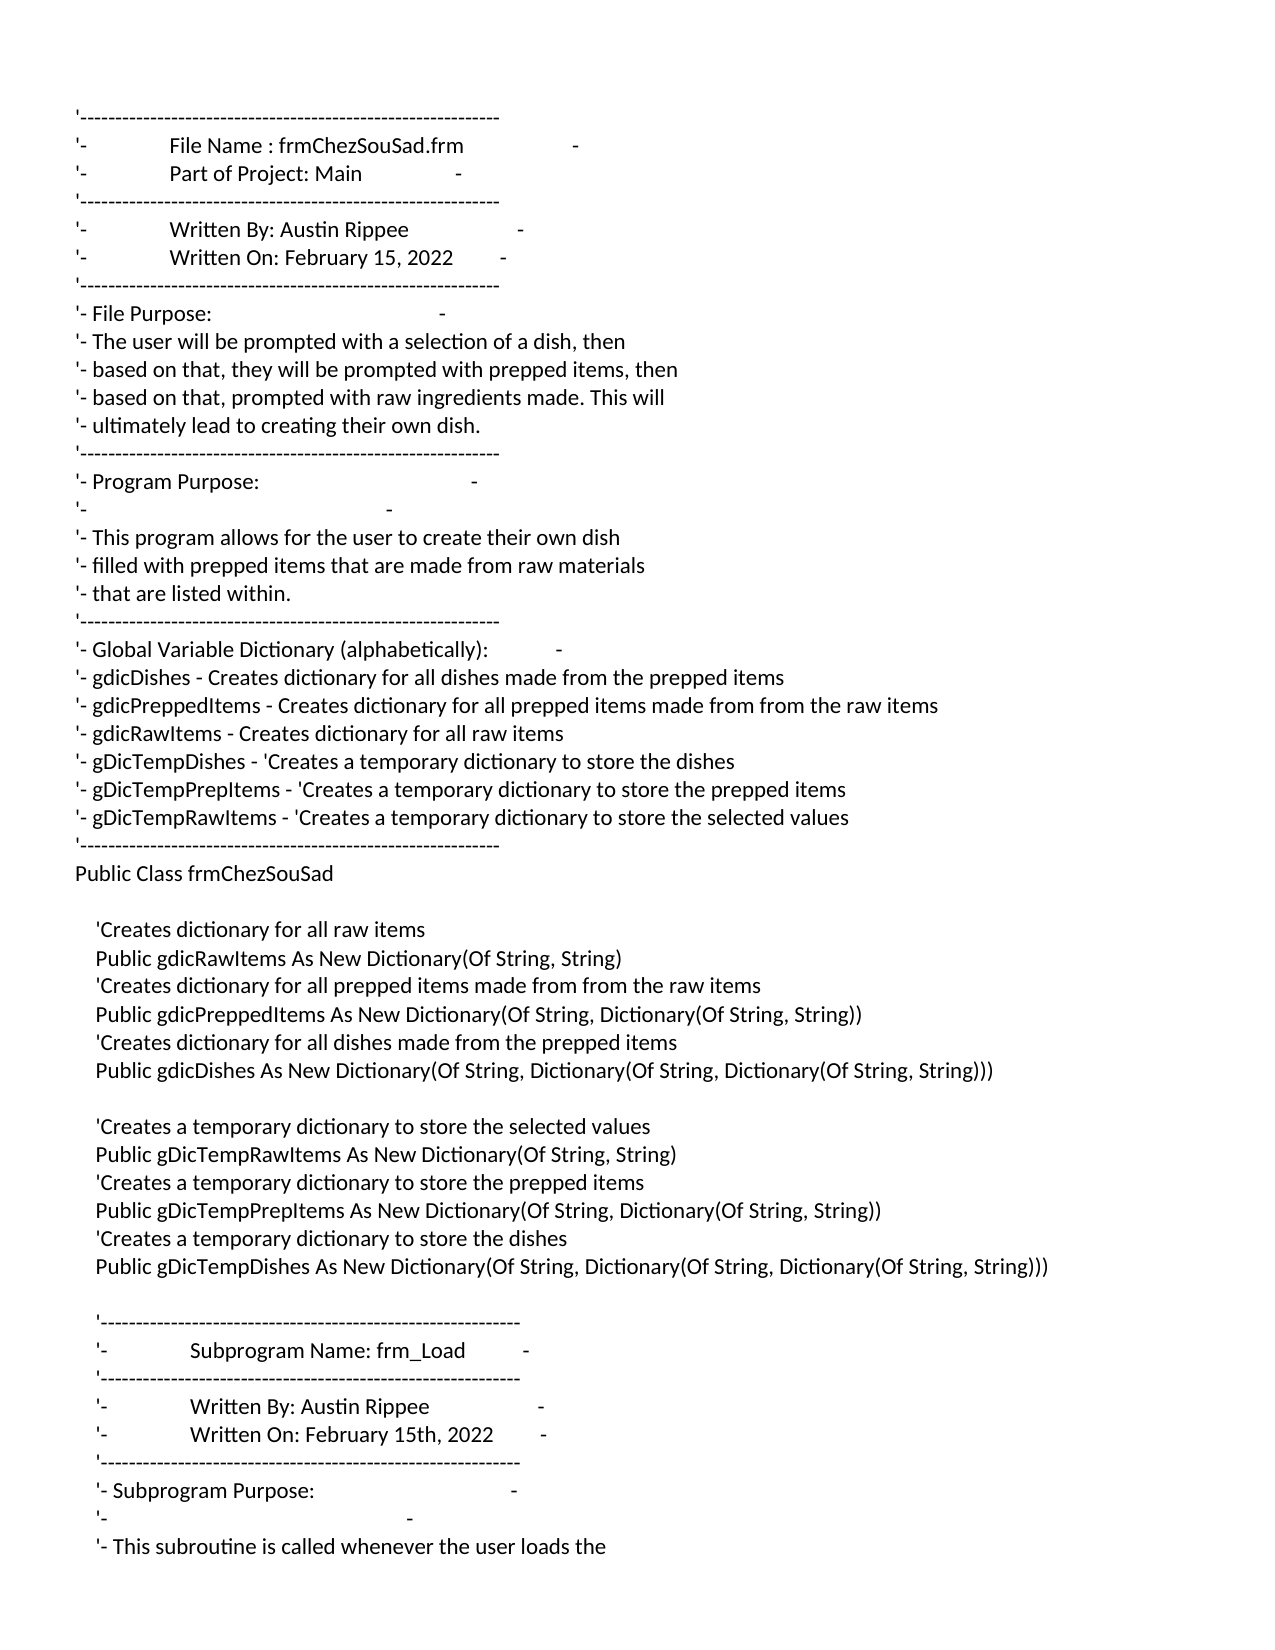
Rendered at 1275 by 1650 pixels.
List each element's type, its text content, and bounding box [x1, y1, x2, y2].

text Public gDicTempPrepItems As New Dictionary(Of String, Dictionary(Of String, String)) [75, 1196, 1200, 1224]
text '- Global Variable Dictionary (alphabetically): - [75, 635, 1200, 663]
text Public Class frmChezSouSad [75, 859, 1200, 888]
text '------------------------------------------------------------ [75, 187, 1200, 215]
text 'Creates a temporary dictionary to store the prepped items [75, 1168, 1200, 1196]
text 'Creates dictionary for all raw items [75, 916, 1200, 944]
text Public gdicDishes As New Dictionary(Of String, Dictionary(Of String, Dictionary(Of String, String))) [75, 1056, 1200, 1084]
text '- that are listed within. [75, 579, 1200, 607]
text Public gDicTempDishes As New Dictionary(Of String, Dictionary(Of String, Dictionary(Of String, String))) [75, 1252, 1200, 1280]
text '- based on that, prompted with raw ingredients made. This will [75, 383, 1200, 411]
text 'Creates dictionary for all prepped items made from from the raw items [75, 972, 1200, 1000]
text '- Program Purpose: - [75, 467, 1200, 495]
text '- gdicRawItems - Creates dictionary for all raw items [75, 719, 1200, 747]
text '- gDicTempDishes - 'Creates a temporary dictionary to store the dishes [75, 747, 1200, 776]
text '- Written By: Austin Rippee - [75, 1392, 1200, 1420]
text '- Written By: Austin Rippee - [75, 215, 1200, 243]
text '- Written On: February 15th, 2022 - [75, 1420, 1200, 1448]
text '- Subprogram Purpose: - [75, 1476, 1200, 1504]
text '- - [75, 1504, 1200, 1532]
text '------------------------------------------------------------ [75, 832, 1200, 859]
text '------------------------------------------------------------ [75, 271, 1200, 299]
text '- This program allows for the user to create their own dish [75, 523, 1200, 551]
text '------------------------------------------------------------ [75, 1364, 1200, 1392]
text '- - [75, 495, 1200, 523]
text '- File Name : frmChezSouSad.frm - [75, 131, 1200, 159]
text '- filled with prepped items that are made from raw materials [75, 551, 1200, 579]
text 'Creates a temporary dictionary to store the selected values [75, 1112, 1200, 1140]
text '- gDicTempPrepItems - 'Creates a temporary dictionary to store the prepped items [75, 776, 1200, 803]
text '------------------------------------------------------------ [75, 607, 1200, 635]
text '- based on that, they will be prompted with prepped items, then [75, 355, 1200, 383]
text '------------------------------------------------------------ [75, 103, 1200, 131]
text 'Creates a temporary dictionary to store the dishes [75, 1224, 1200, 1252]
text '- gdicPreppedItems - Creates dictionary for all prepped items made from from the raw items [75, 691, 1200, 719]
text '- gdicDishes - Creates dictionary for all dishes made from the prepped items [75, 663, 1200, 691]
text '- Part of Project: Main - [75, 159, 1200, 187]
text '- The user will be prompted with a selection of a dish, then [75, 327, 1200, 355]
text '------------------------------------------------------------ [75, 439, 1200, 467]
text Public gDicTempRawItems As New Dictionary(Of String, String) [75, 1140, 1200, 1168]
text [75, 1448, 1200, 1476]
text '- File Purpose: - [75, 299, 1200, 327]
text '- Written On: February 15, 2022 - [75, 243, 1200, 271]
text '- Subprogram Name: frm_Load - [75, 1336, 1200, 1364]
text '- This subroutine is called whenever the user loads the [75, 1532, 1200, 1560]
text '- gDicTempRawItems - 'Creates a temporary dictionary to store the selected values [75, 803, 1200, 832]
text 'Creates dictionary for all dishes made from the prepped items [75, 1028, 1200, 1056]
text Public gdicRawItems As New Dictionary(Of String, String) [75, 944, 1200, 972]
text Public gdicPreppedItems As New Dictionary(Of String, Dictionary(Of String, String)) [75, 1000, 1200, 1028]
text '- ultimately lead to creating their own dish. [75, 411, 1200, 439]
text '------------------------------------------------------------ [75, 1308, 1200, 1336]
